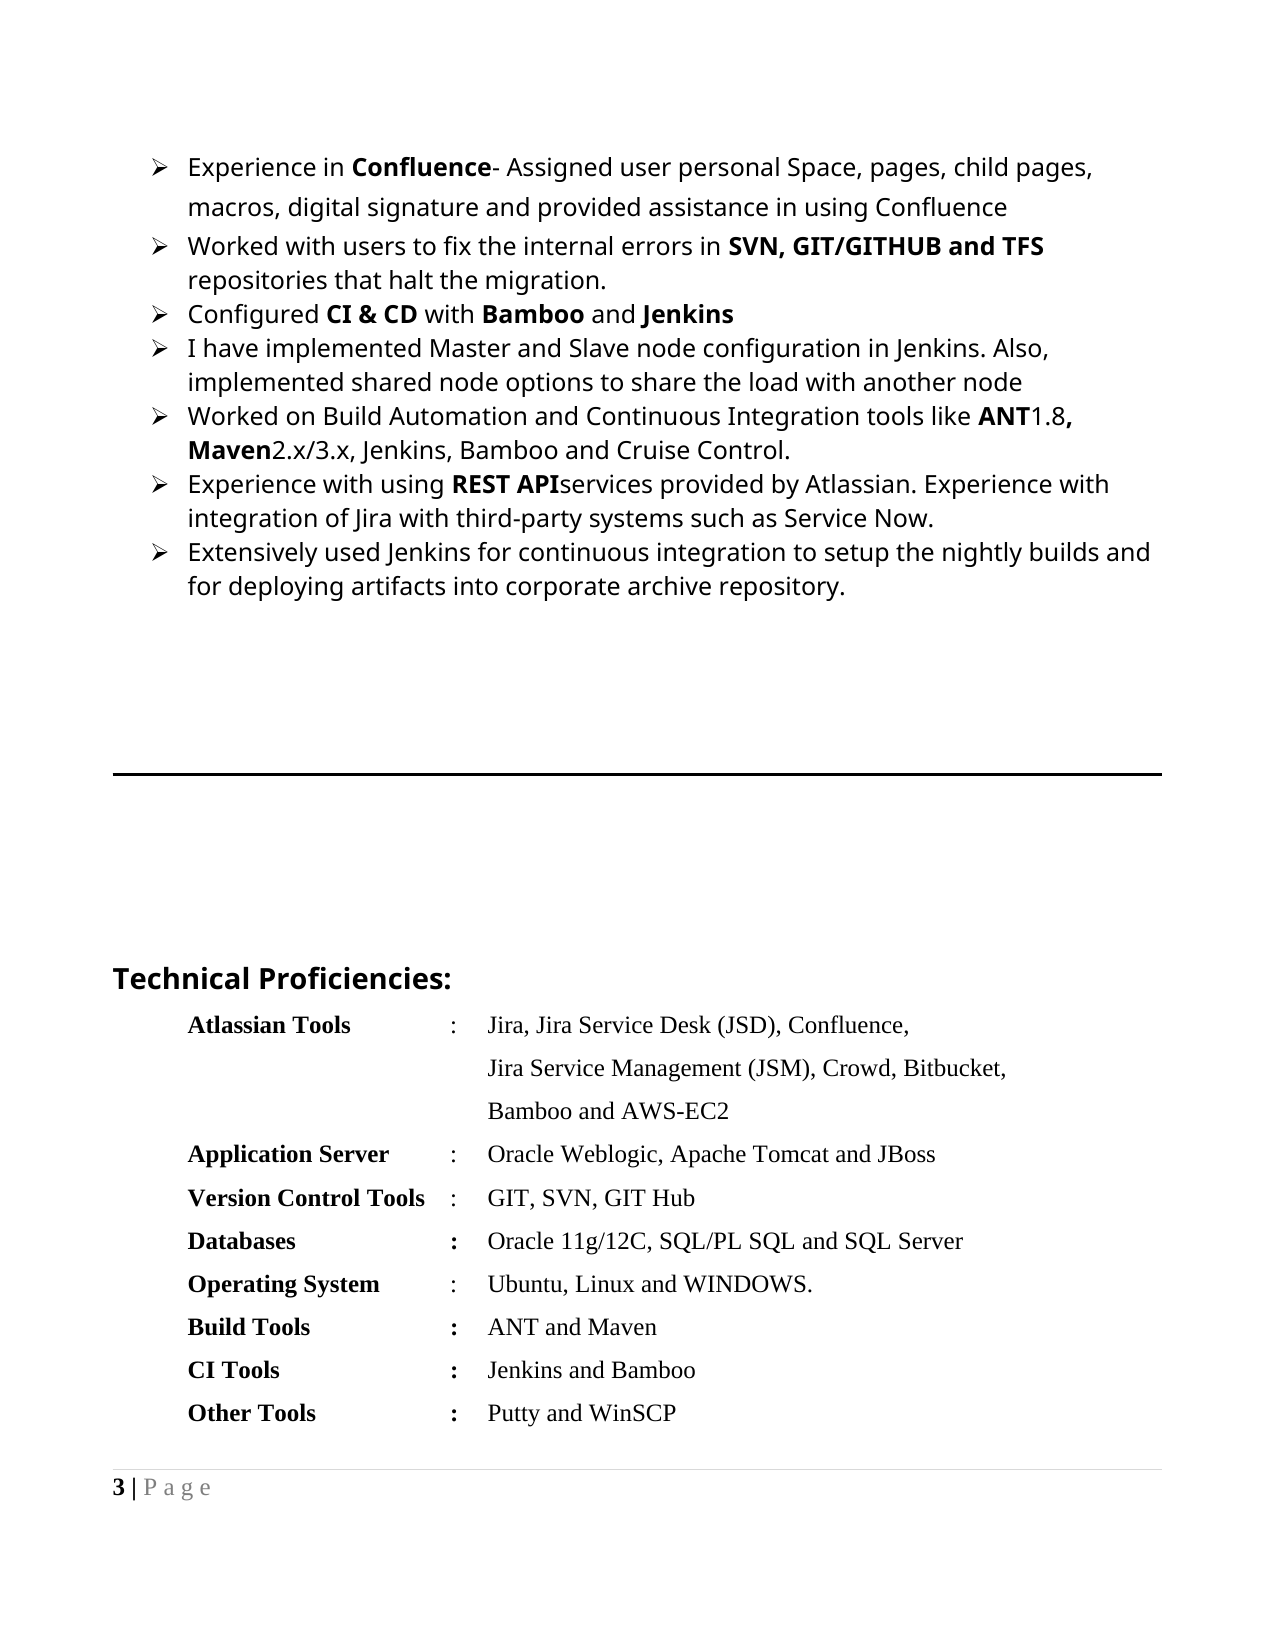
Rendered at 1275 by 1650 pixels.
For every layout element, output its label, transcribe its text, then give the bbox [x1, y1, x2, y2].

list Experience in Confluence- Assigned user personal Space, pages, child pages, macros, digital signature and provided assistance in using Confluence [150, 150, 1162, 223]
text Build Tools : ANT and Maven [187, 1312, 1162, 1341]
list Configured CI & CD with Bamboo and Jenkins [150, 296, 1162, 331]
text Databases : Oracle 11g/12C, SQL/PL SQL and SQL Server [187, 1226, 1162, 1254]
text Atlassian Tools : Jira, Jira Service Desk (JSD), Confluence, [187, 1010, 1162, 1039]
text Application Server : Oracle Weblogic, Apache Tomcat and JBoss [187, 1139, 1162, 1168]
text Bamboo and AWS-EC2 [187, 1096, 1162, 1125]
list Extensively used Jenkins for continuous integration to setup the nightly builds and for deploying artifacts into corporate archive repository. [150, 535, 1162, 603]
list I have implemented Master and Slave node configuration in Jenkins. Also, implemented shared node options to share the load with another node [150, 331, 1162, 399]
text CI Tools : Jenkins and Bamboo [187, 1355, 1162, 1384]
text Version Control Tools : GIT, SVN, GIT Hub [187, 1183, 1162, 1211]
text Jira Service Management (JSM), Crowd, Bitbucket, [187, 1053, 1162, 1082]
text Technical Proficiencies: [112, 930, 1162, 998]
text Other Tools : Putty and WinSCP [187, 1398, 1162, 1427]
text Operating System : Ubuntu, Linux and WINDOWS. [187, 1269, 1162, 1298]
list Worked with users to fix the internal errors in SVN, GIT/GITHUB and TFS repositories that halt the migration. [150, 228, 1162, 296]
list Worked on Build Automation and Continuous Integration tools like ANT1.8, Maven2.x/3.x, Jenkins, Bamboo and Cruise Control. [150, 399, 1162, 467]
list Experience with using REST APIservices provided by Atlassian. Experience with integration of Jira with third-party systems such as Service Now. [150, 467, 1162, 535]
